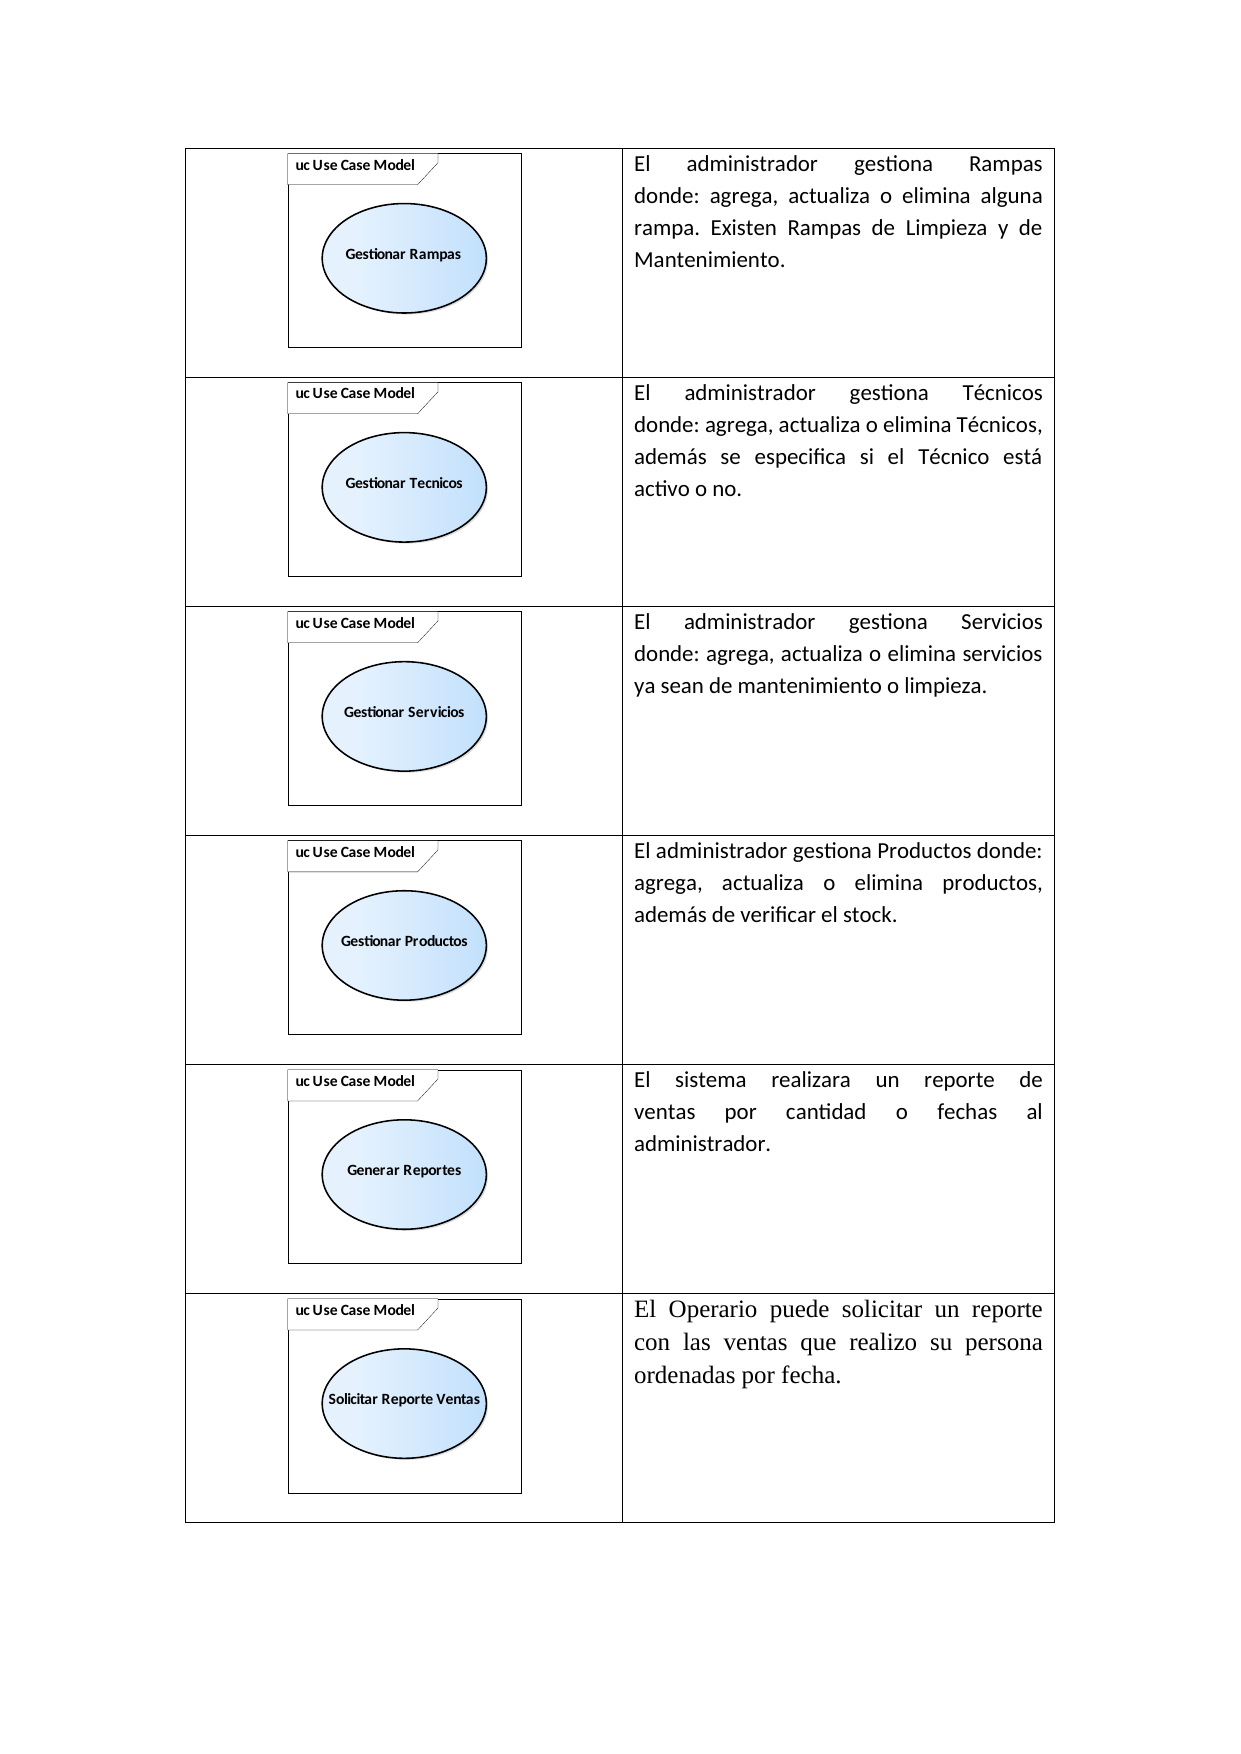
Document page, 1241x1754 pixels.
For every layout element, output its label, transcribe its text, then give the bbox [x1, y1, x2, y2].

table_cell El administrador gestiona Servicios donde: agrega, actualiza o elimina servicios ya sean de mantenimiento o limpieza. [623, 607, 1054, 835]
table_cell [186, 1294, 622, 1522]
table_cell [186, 836, 622, 1064]
table_cell El sistema realizara un reporte de ventas por cantidad o fechas al administrador. [623, 1065, 1054, 1293]
table_cell El administrador gestiona Productos donde: agrega, actualiza o elimina productos, además de verificar el stock. [623, 836, 1054, 1064]
table_cell [186, 607, 622, 835]
table_cell [186, 378, 622, 606]
table_cell El administrador gestiona Técnicos donde: agrega, actualiza o elimina Técnicos, además se especifica si el Técnico está activo o no. [623, 378, 1054, 606]
table_cell [186, 1065, 622, 1293]
table_cell El administrador gestiona Rampas donde: agrega, actualiza o elimina alguna rampa. Existen Rampas de Limpieza y de Mantenimiento. [623, 149, 1054, 377]
table_cell [186, 149, 622, 377]
table_cell El Operario puede solicitar un reporte con las ventas que realizo su persona ordenadas por fecha. [623, 1294, 1054, 1522]
